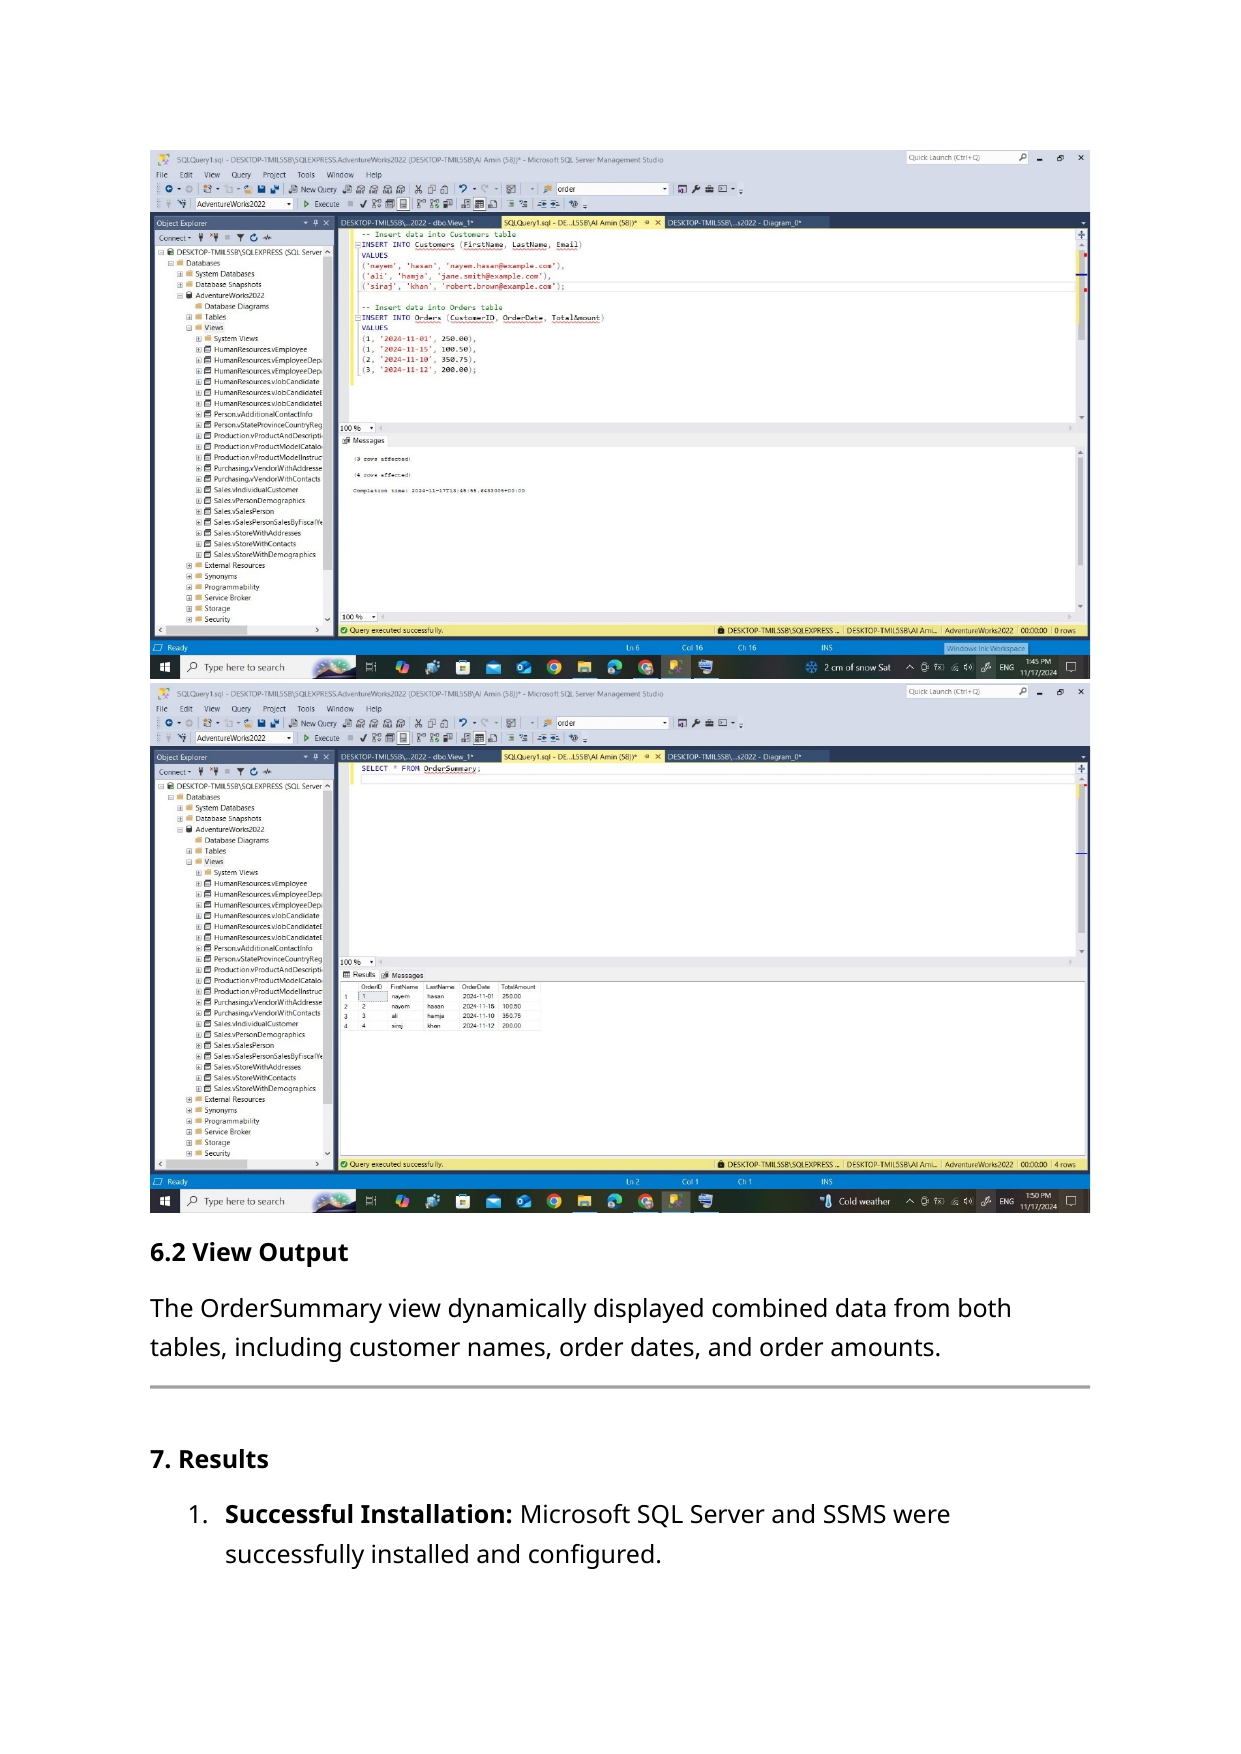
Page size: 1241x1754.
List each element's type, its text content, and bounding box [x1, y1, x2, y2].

text 7. Results [150, 1441, 1090, 1475]
text 6.2 View Output [150, 1234, 1090, 1269]
picture [150, 150, 1091, 679]
list Successful Installation: Microsoft SQL Server and SSMS were successfully installed and configured. [187, 1497, 1090, 1570]
text The OrderSummary view dynamically displayed combined data from both tables, including customer names, order dates, and order amounts. [150, 1290, 1090, 1364]
picture [150, 683, 1091, 1213]
